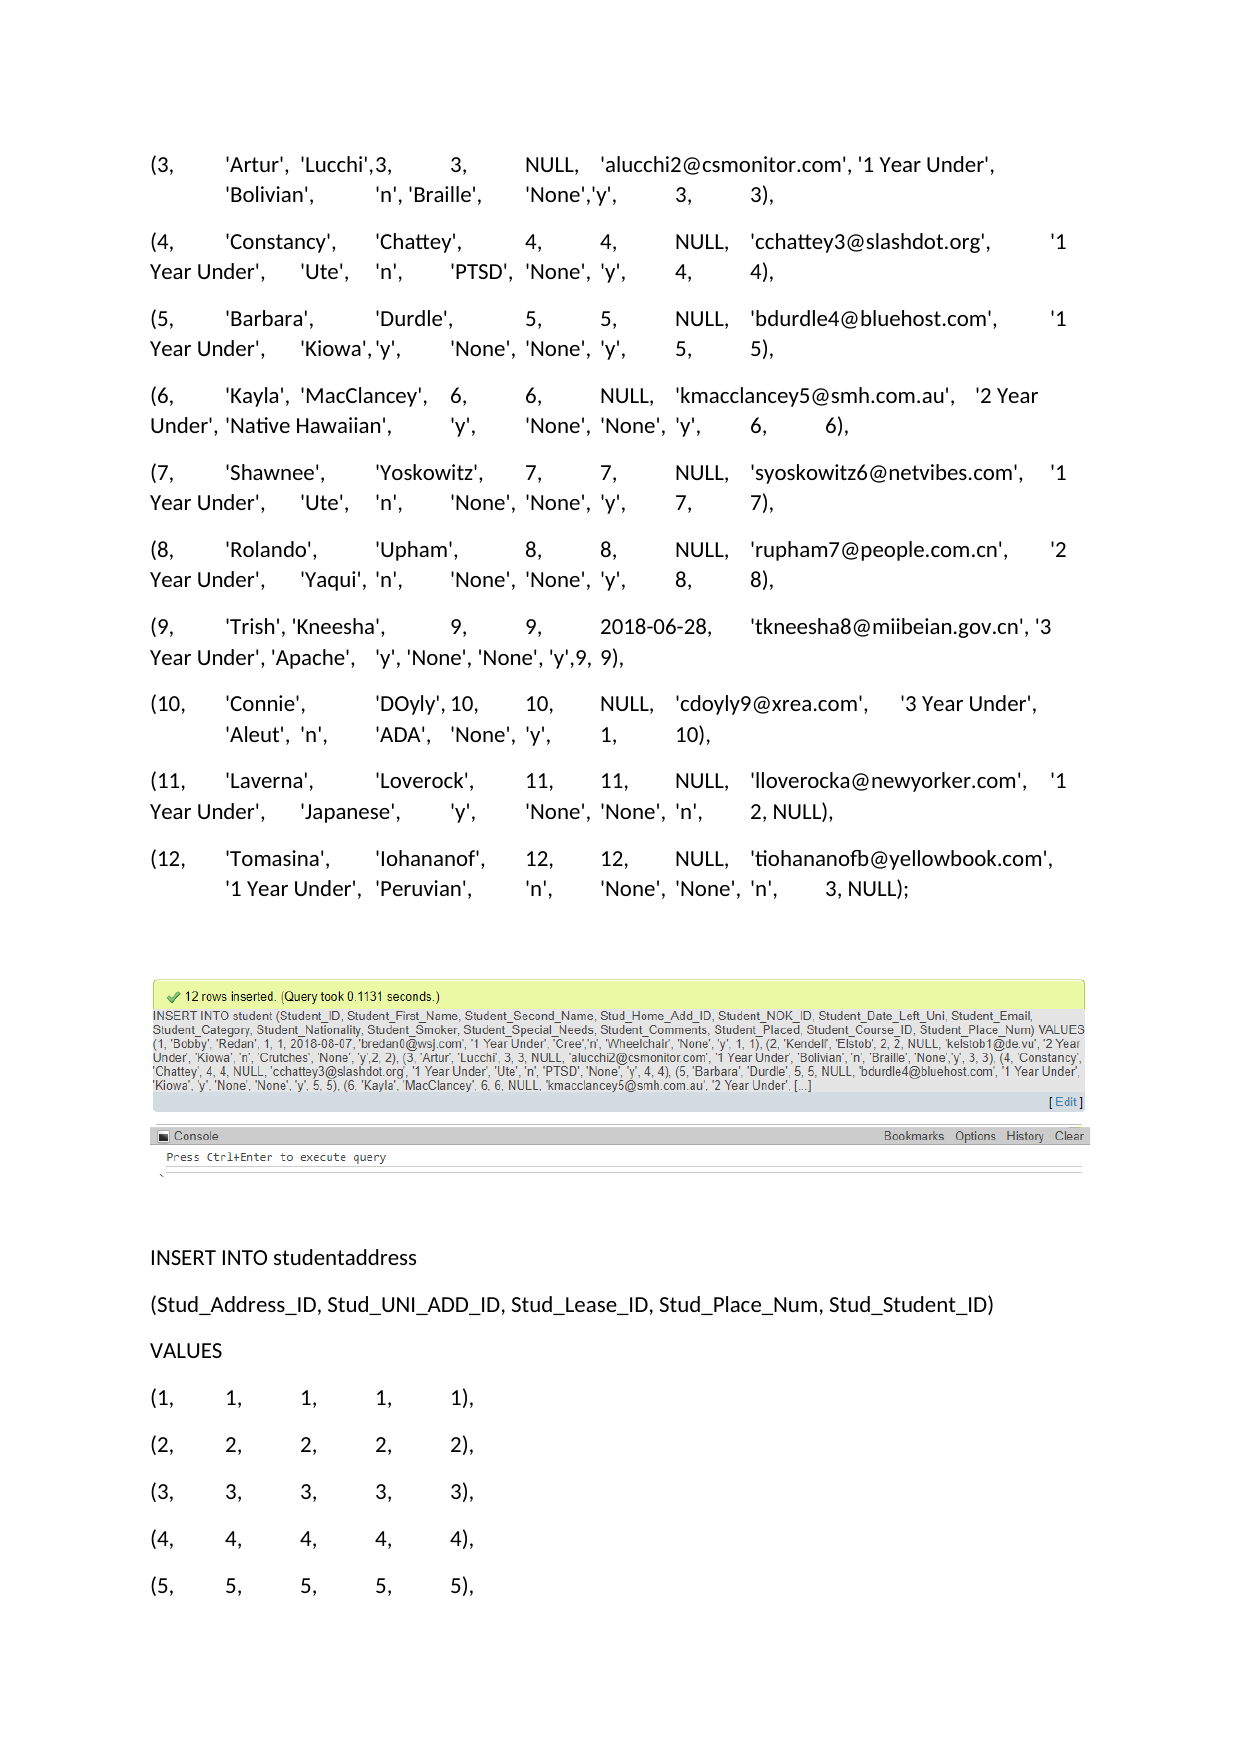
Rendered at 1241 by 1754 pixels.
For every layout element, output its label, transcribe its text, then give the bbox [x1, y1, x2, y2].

text (12, 'Tomasina', 'Iohananof', 12, 12, NULL, 'tiohananofb@yellowbook.com', '1 Year Under', 'Peruvian', 'n', 'None', 'None', 'n', 3, NULL); [150, 844, 1090, 902]
text (10, 'Connie', 'DOyly', 10, 10, NULL, 'cdoyly9@xrea.com', '3 Year Under', 'Aleut', 'n', 'ADA', 'None', 'y', 1, 10), [150, 689, 1090, 748]
text (6, 'Kayla', 'MacClancey', 6, 6, NULL, 'kmacclancey5@smh.com.au', '2 Year Under', 'Native Hawaiian', 'y', 'None', 'None', 'y', 6, 6), [150, 381, 1090, 439]
text (1, 1, 1, 1, 1), [150, 1383, 1090, 1411]
text (2, 2, 2, 2, 2), [150, 1430, 1090, 1458]
text (3, 'Artur', 'Lucchi', 3, 3, NULL, 'alucchi2@csmonitor.com', '1 Year Under', 'Bolivian', 'n', 'Braille', 'None','y', 3, 3), [150, 150, 1090, 208]
text (Stud_Address_ID, Stud_UNI_ADD_ID, Stud_Lease_ID, Stud_Place_Num, Stud_Student_ID) [150, 1290, 1090, 1318]
text (8, 'Rolando', 'Upham', 8, 8, NULL, 'rupham7@people.com.cn', '2 Year Under', 'Yaqui', 'n', 'None', 'None', 'y', 8, 8), [150, 535, 1090, 594]
text (9, 'Trish', 'Kneesha', 9, 9, 2018-06-28, 'tkneesha8@miibeian.gov.cn', '3 Year Under', 'Apache', 'y', 'None', 'None', 'y',9, 9), [150, 612, 1090, 671]
text (5, 'Barbara', 'Durdle', 5, 5, NULL, 'bdurdle4@bluehost.com', '1 Year Under', 'Kiowa', 'y', 'None', 'None', 'y', 5, 5), [150, 304, 1090, 362]
text INSERT INTO studentaddress [150, 1243, 1090, 1271]
text (3, 3, 3, 3, 3), [150, 1477, 1090, 1505]
text (4, 'Constancy', 'Chattey', 4, 4, NULL, 'cchattey3@slashdot.org', '1 Year Under', 'Ute', 'n', 'PTSD', 'None', 'y', 4, 4), [150, 227, 1090, 285]
text (7, 'Shawnee', 'Yoskowitz', 7, 7, NULL, 'syoskowitz6@netvibes.com', '1 Year Under', 'Ute', 'n', 'None', 'None', 'y', 7, 7), [150, 458, 1090, 517]
text (5, 5, 5, 5, 5), [150, 1571, 1090, 1599]
text VALUES [150, 1337, 1090, 1364]
text (4, 4, 4, 4, 4), [150, 1524, 1090, 1552]
text (11, 'Laverna', 'Loverock', 11, 11, NULL, 'lloverocka@newyorker.com', '1 Year Under', 'Japanese', 'y', 'None', 'None', 'n', 2, NULL), [150, 767, 1090, 825]
